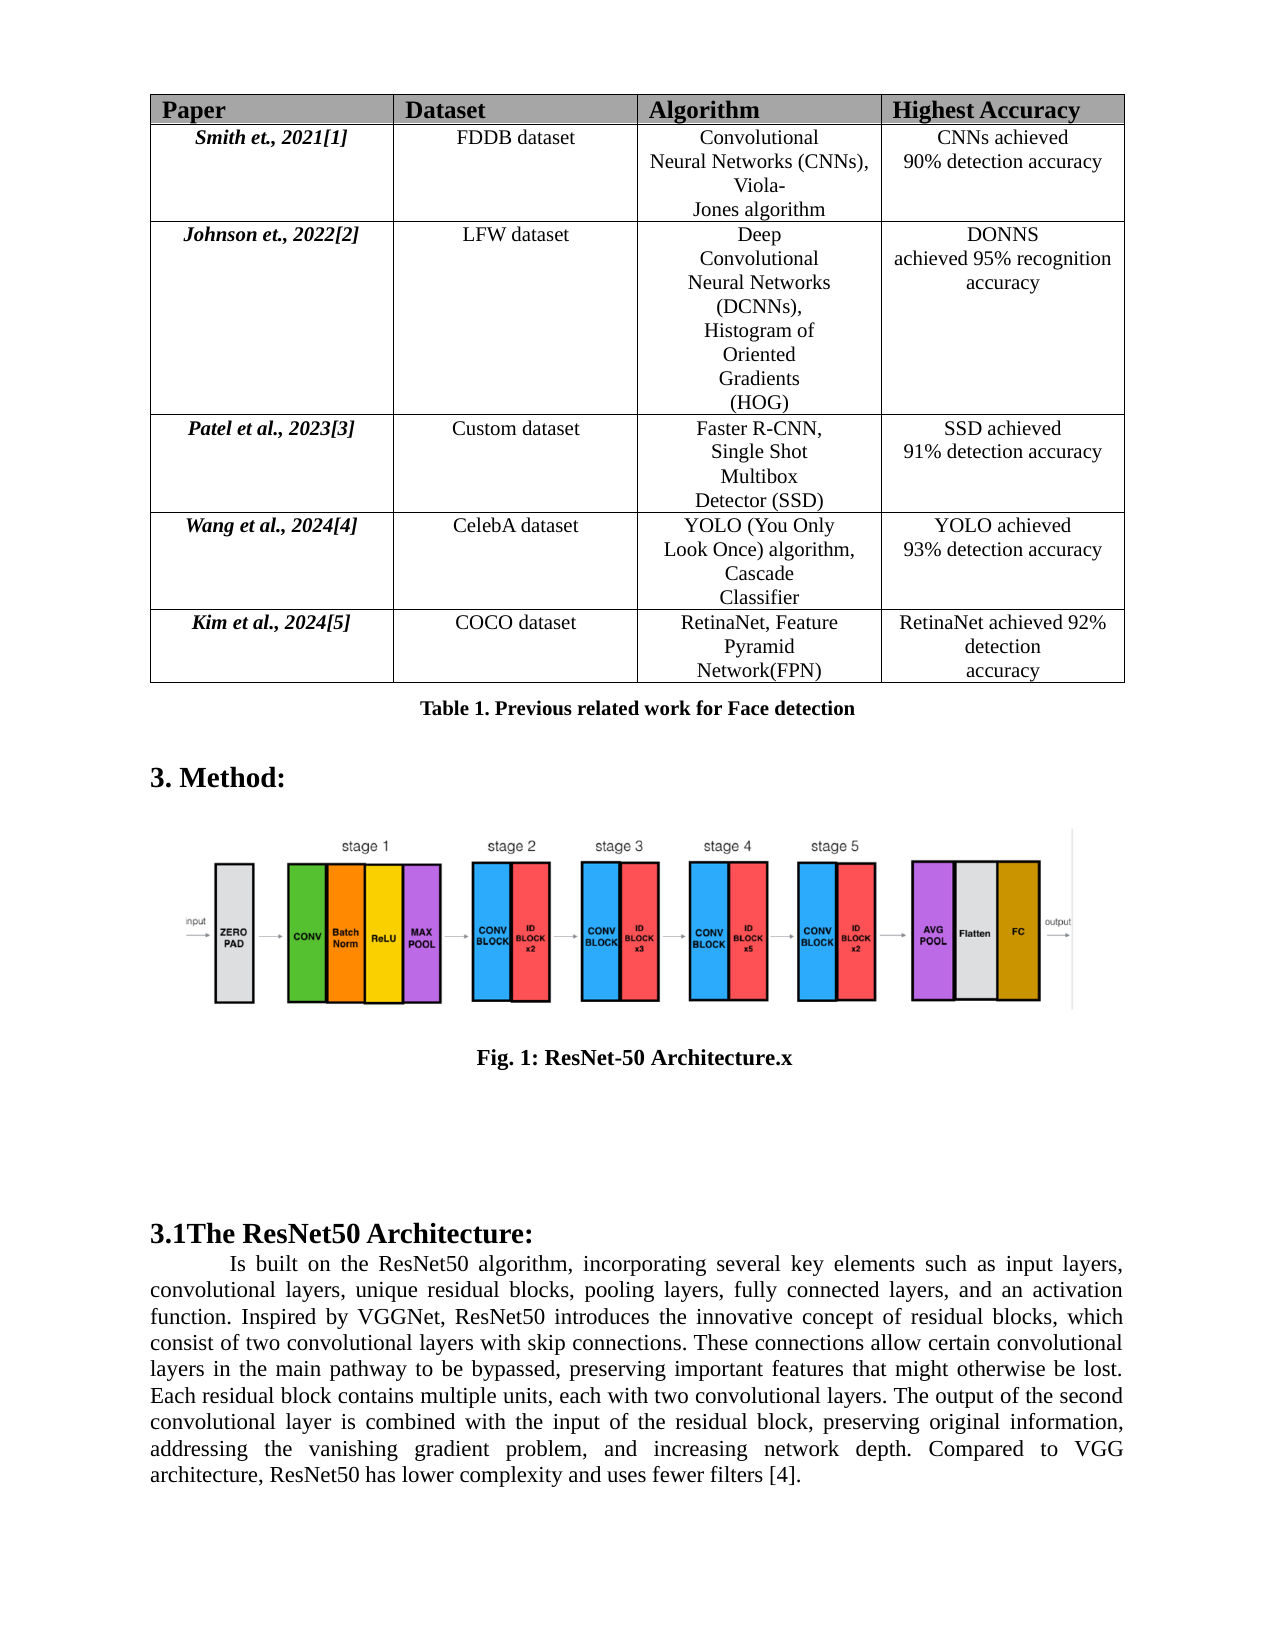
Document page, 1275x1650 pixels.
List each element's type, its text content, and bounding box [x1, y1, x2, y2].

table_cell COCO dataset [394, 610, 637, 682]
table_cell YOLO achieved 93% detection accuracy [882, 513, 1124, 609]
table_header Algorithm [638, 95, 881, 123]
table_cell Convolutional Neural Networks (CNNs), Viola- Jones algorithm [638, 125, 881, 221]
table_cell CNNs achieved 90% detection accuracy [882, 125, 1124, 221]
table_cell Patel et al., 2023[3] [151, 415, 393, 512]
table_cell Wang et al., 2024[4] [151, 513, 393, 609]
table_cell SSD achieved 91% detection accuracy [882, 415, 1124, 512]
picture [150, 820, 1080, 1018]
table_cell LFW dataset [394, 222, 637, 414]
text 3.1The ResNet50 Architecture: [150, 1217, 1125, 1250]
text Fig. 1: ResNet-50 Architecture.x [150, 1044, 1119, 1071]
text Table 1. Previous related work for Face detection [150, 696, 1125, 720]
table_cell Custom dataset [394, 415, 637, 512]
table_cell CelebA dataset [394, 513, 637, 609]
table_cell RetinaNet, Feature Pyramid Network(FPN) [638, 610, 881, 682]
table_cell RetinaNet achieved 92% detection accuracy [882, 610, 1124, 682]
table_header Highest Accuracy [882, 95, 1124, 123]
table_cell FDDB dataset [394, 125, 637, 221]
table_cell Deep Convolutional Neural Networks (DCNNs), Histogram of Oriented Gradients (HOG) [638, 222, 881, 414]
text Is built on the ResNet50 algorithm, incorporating several key elements such as input layers, convolutional layers, unique residual blocks, pooling layers, fully connected layers, and an activation function. Inspired by VGGNet, ResNet50 introduces the innovative concept of residual blocks, which consist of two convolutional layers with skip connections. These connections allow certain convolutional layers in the main pathway to be bypassed, preserving important features that might otherwise be lost. Each residual block contains multiple units, each with two convolutional layers. The output of the second convolutional layer is combined with the input of the residual block, preserving original information, addressing the vanishing gradient problem, and increasing network depth. Compared to VGG architecture, ResNet50 has lower complexity and uses fewer filters [4]. [150, 1250, 1125, 1487]
table_cell DONNS achieved 95% recognition accuracy [882, 222, 1124, 414]
table_header Paper [151, 95, 393, 123]
table_header Dataset [394, 95, 637, 123]
text 3. Method: [150, 761, 1125, 794]
table_cell Johnson et., 2022[2] [151, 222, 393, 414]
table_cell Smith et., 2021[1] [151, 125, 393, 221]
table_cell YOLO (You Only Look Once) algorithm, Cascade Classifier [638, 513, 881, 609]
table_cell Kim et al., 2024[5] [151, 610, 393, 682]
table_cell Faster R-CNN, Single Shot Multibox Detector (SSD) [638, 415, 881, 512]
